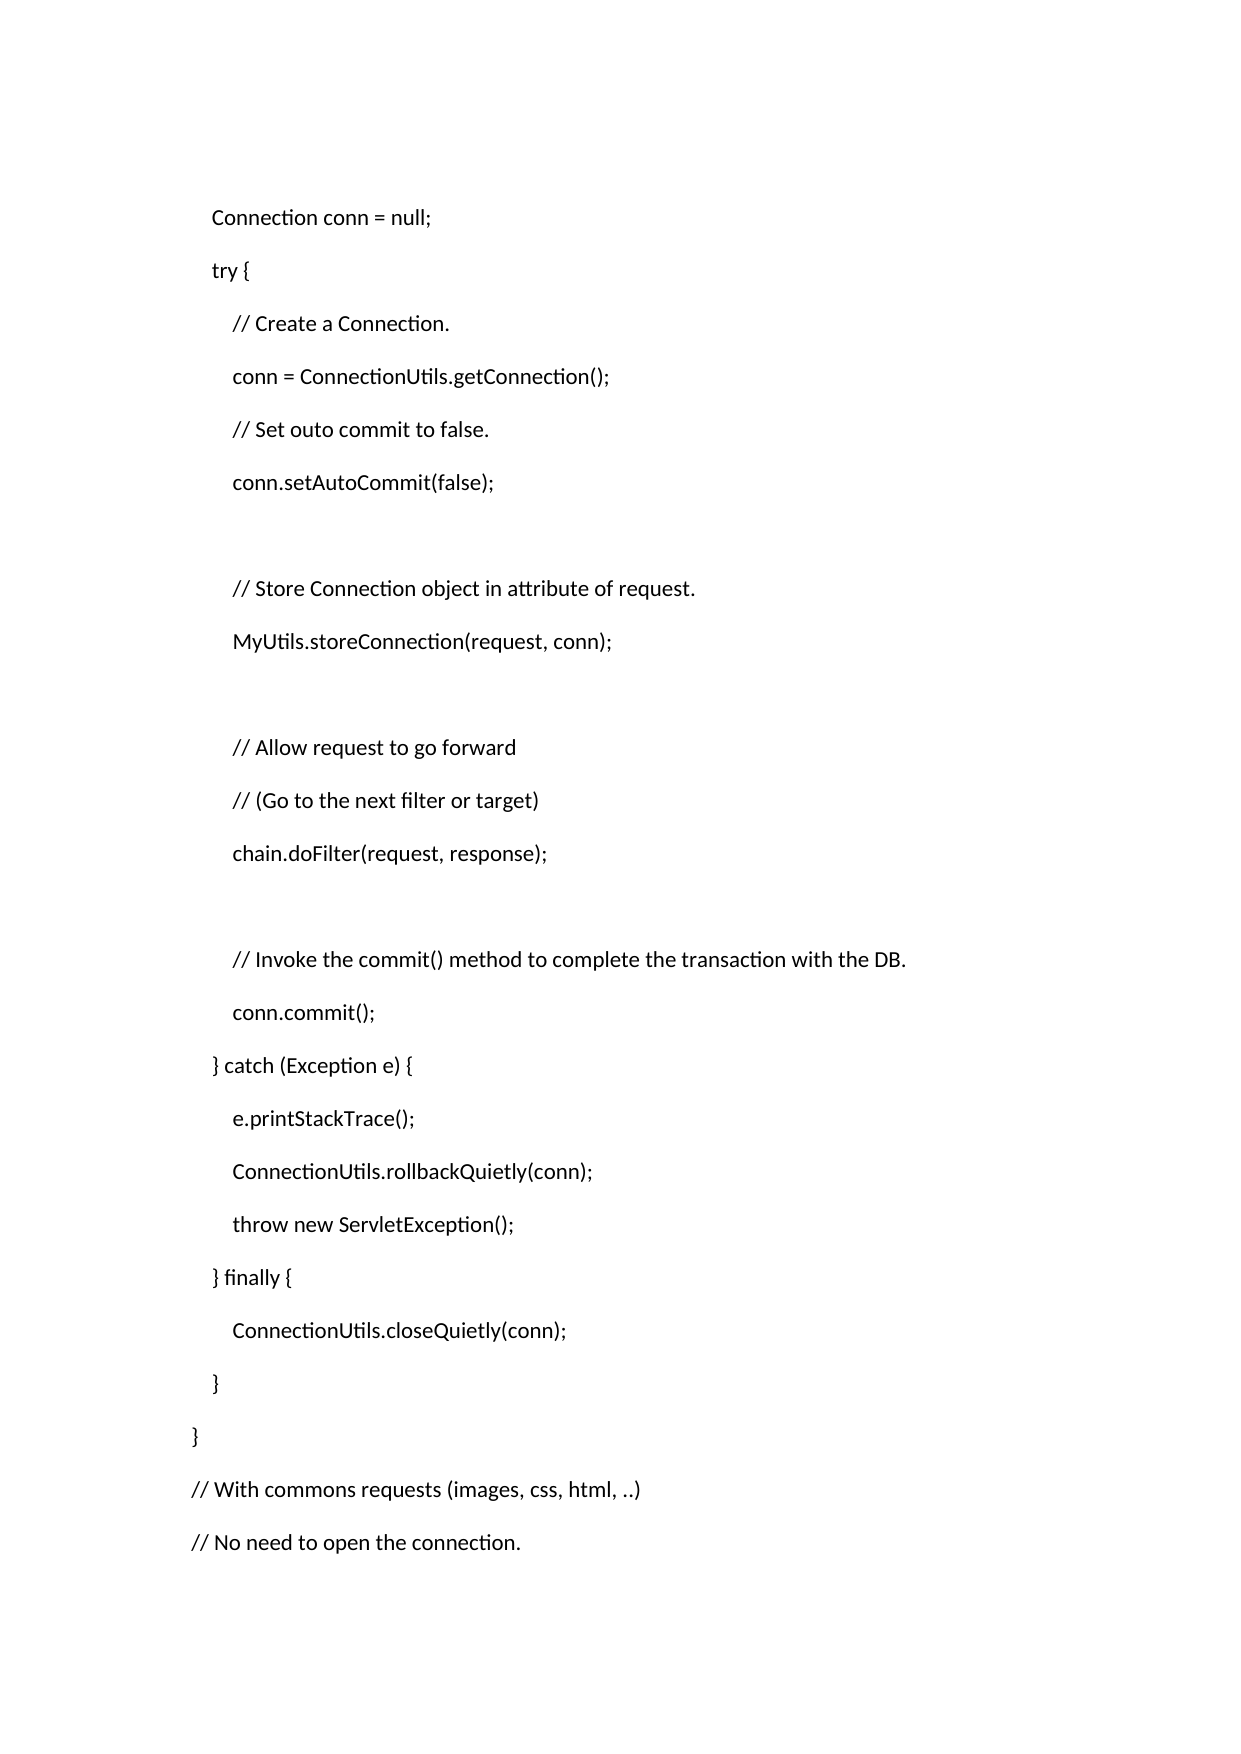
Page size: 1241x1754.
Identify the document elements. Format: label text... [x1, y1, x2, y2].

text // No need to open the connection. [150, 1528, 1090, 1557]
text } [150, 1369, 1090, 1397]
text // Create a Connection. [150, 309, 1090, 337]
text e.printStackTrace(); [150, 1104, 1090, 1132]
text ConnectionUtils.rollbackQuietly(conn); [150, 1157, 1090, 1185]
text // (Go to the next filter or target) [150, 786, 1090, 814]
text ConnectionUtils.closeQuietly(conn); [150, 1316, 1090, 1344]
text chain.doFilter(request, response); [150, 839, 1090, 867]
text // Store Connection object in attribute of request. [150, 574, 1090, 602]
text conn = ConnectionUtils.getConnection(); [150, 362, 1090, 390]
text // Allow request to go forward [150, 733, 1090, 761]
text // With commons requests (images, css, html, ..) [150, 1476, 1090, 1503]
text conn.setAutoCommit(false); [150, 468, 1090, 496]
text conn.commit(); [150, 998, 1090, 1026]
text // Invoke the commit() method to complete the transaction with the DB. [150, 945, 1090, 973]
text } finally { [150, 1263, 1090, 1291]
text } [150, 1422, 1090, 1451]
text Connection conn = null; [150, 203, 1090, 231]
text // Set outo commit to false. [150, 415, 1090, 443]
text throw new ServletException(); [150, 1210, 1090, 1238]
text try { [150, 256, 1090, 284]
text } catch (Exception e) { [150, 1051, 1090, 1079]
text MyUtils.storeConnection(request, conn); [150, 627, 1090, 655]
